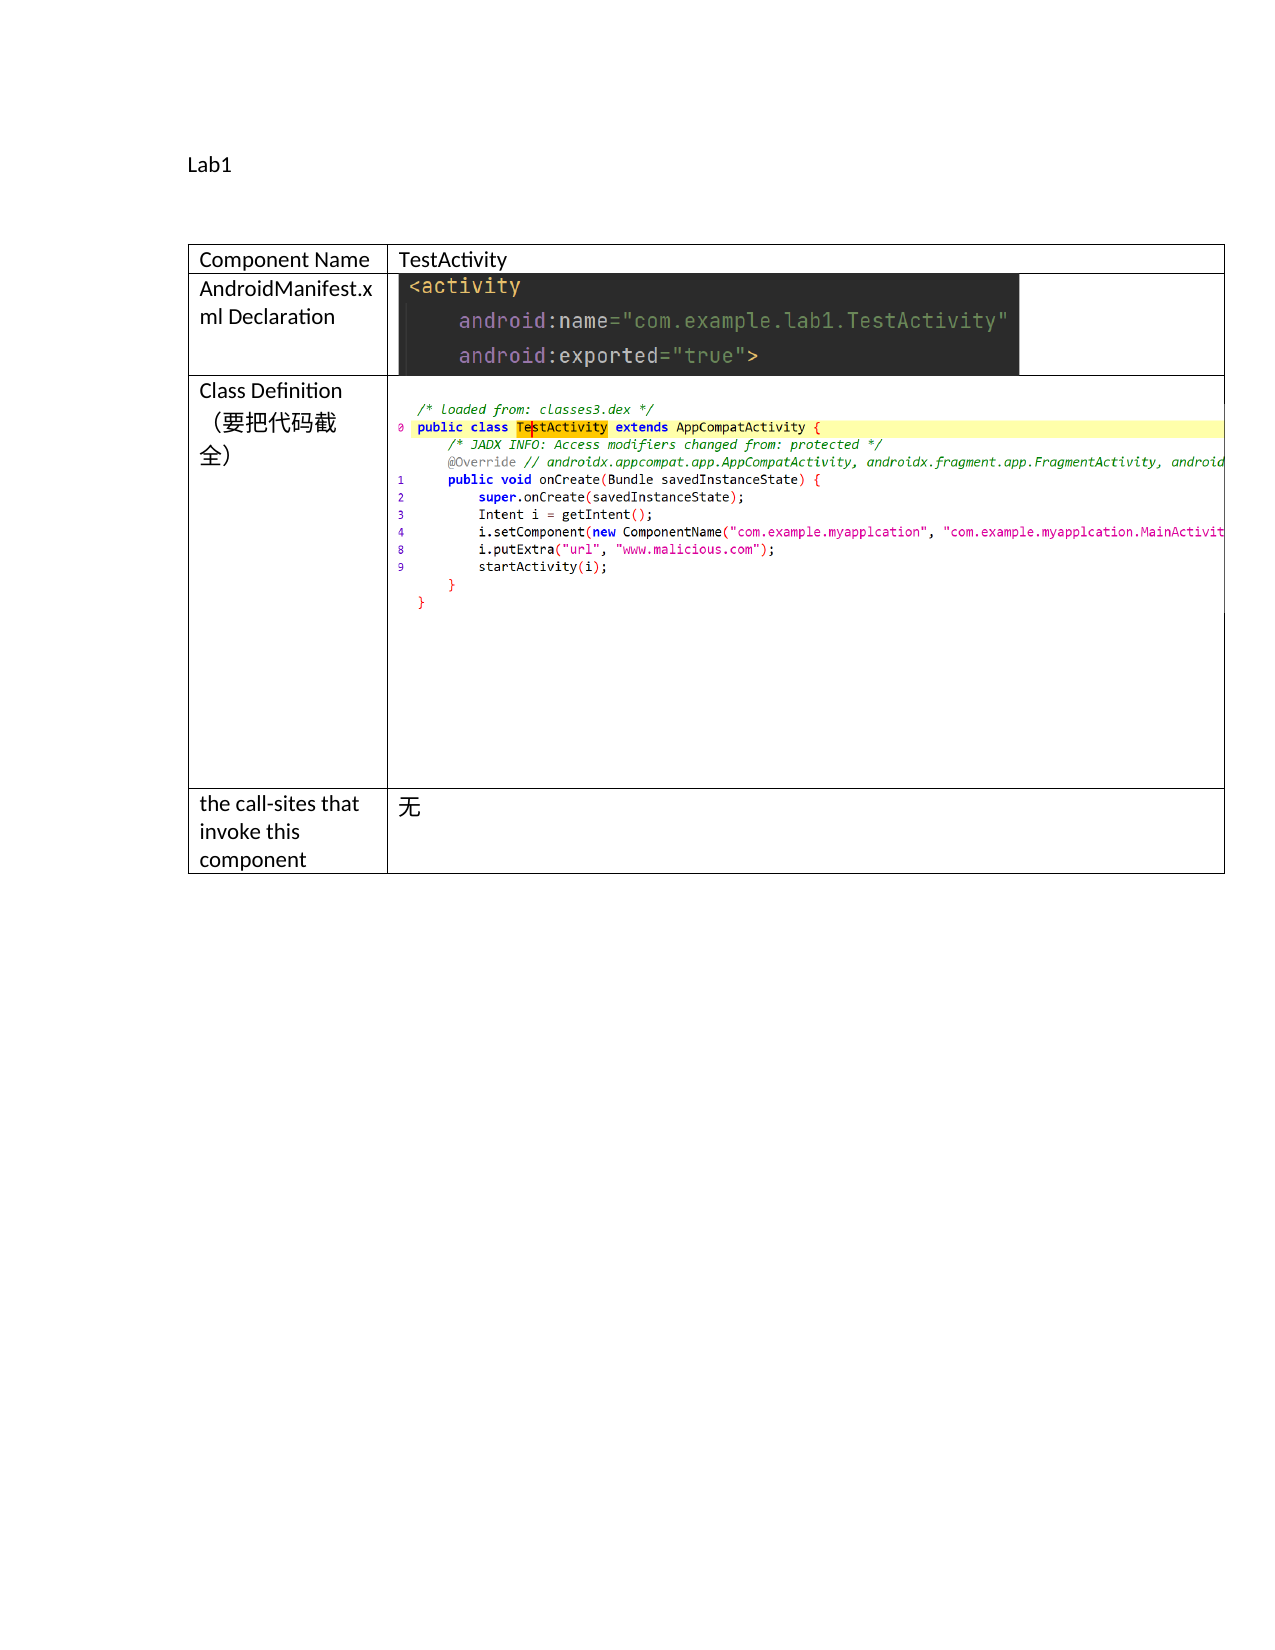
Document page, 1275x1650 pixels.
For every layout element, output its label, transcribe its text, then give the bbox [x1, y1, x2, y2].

table_cell AndroidManifest.xml Declaration [189, 274, 387, 375]
table_cell [388, 376, 1224, 788]
picture [398, 273, 1020, 376]
table_cell Class Definition （要把代码截全） [189, 376, 387, 788]
text Lab1 [187, 150, 1087, 178]
table_header Component Name [189, 245, 387, 273]
picture [398, 404, 1225, 613]
table_cell the call-sites that invoke this component [189, 789, 387, 873]
table_header TestActivity [388, 245, 1224, 273]
table_cell [388, 274, 398, 375]
table_cell [1020, 274, 1224, 375]
table_cell 无 [388, 789, 1224, 873]
